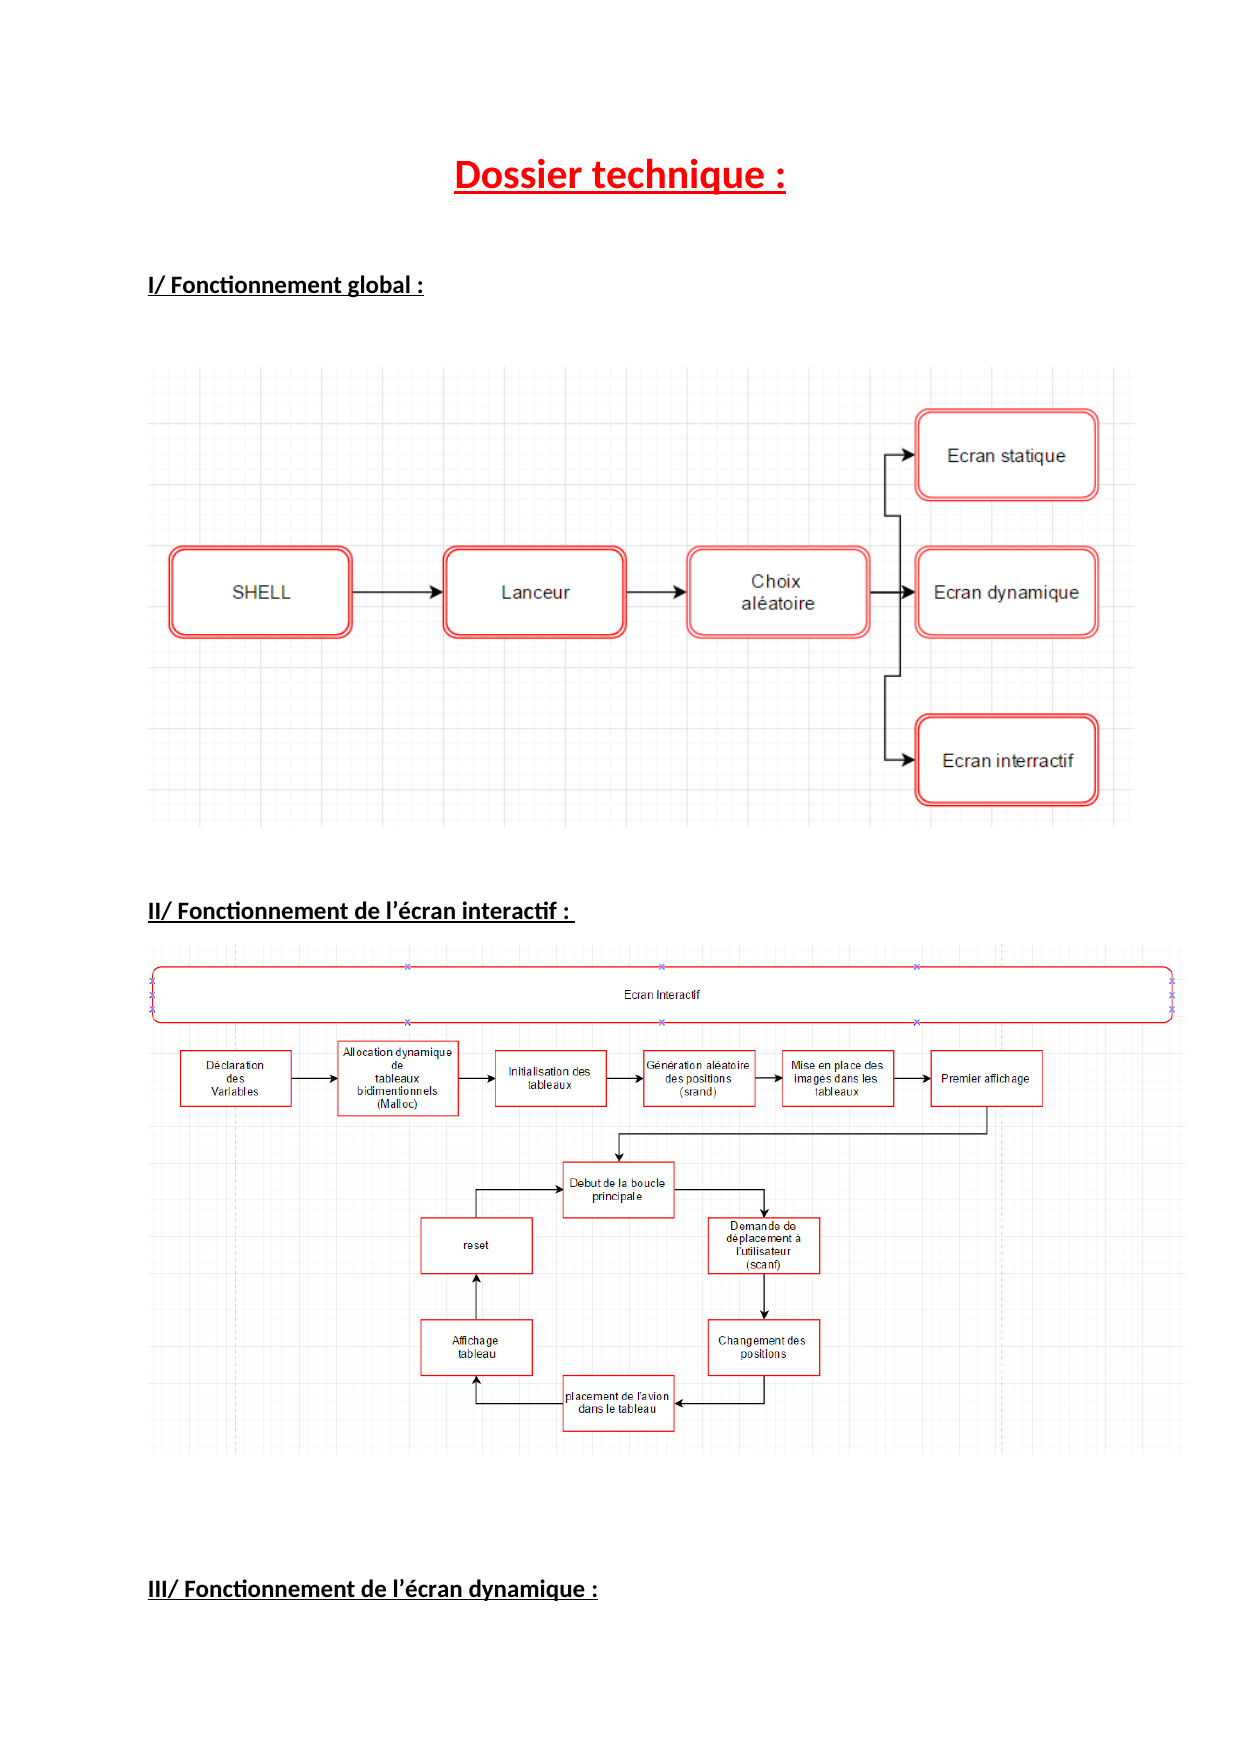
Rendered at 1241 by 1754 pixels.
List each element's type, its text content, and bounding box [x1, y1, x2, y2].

text III/ Fonctionnement de l’écran dynamique : [148, 1573, 1093, 1603]
picture [147, 367, 1135, 827]
picture [147, 944, 1186, 1455]
text I/ Fonctionnement global : [148, 269, 1093, 299]
text Dossier technique : [148, 148, 1093, 198]
text II/ Fonctionnement de l’écran interactif : [148, 895, 1093, 926]
